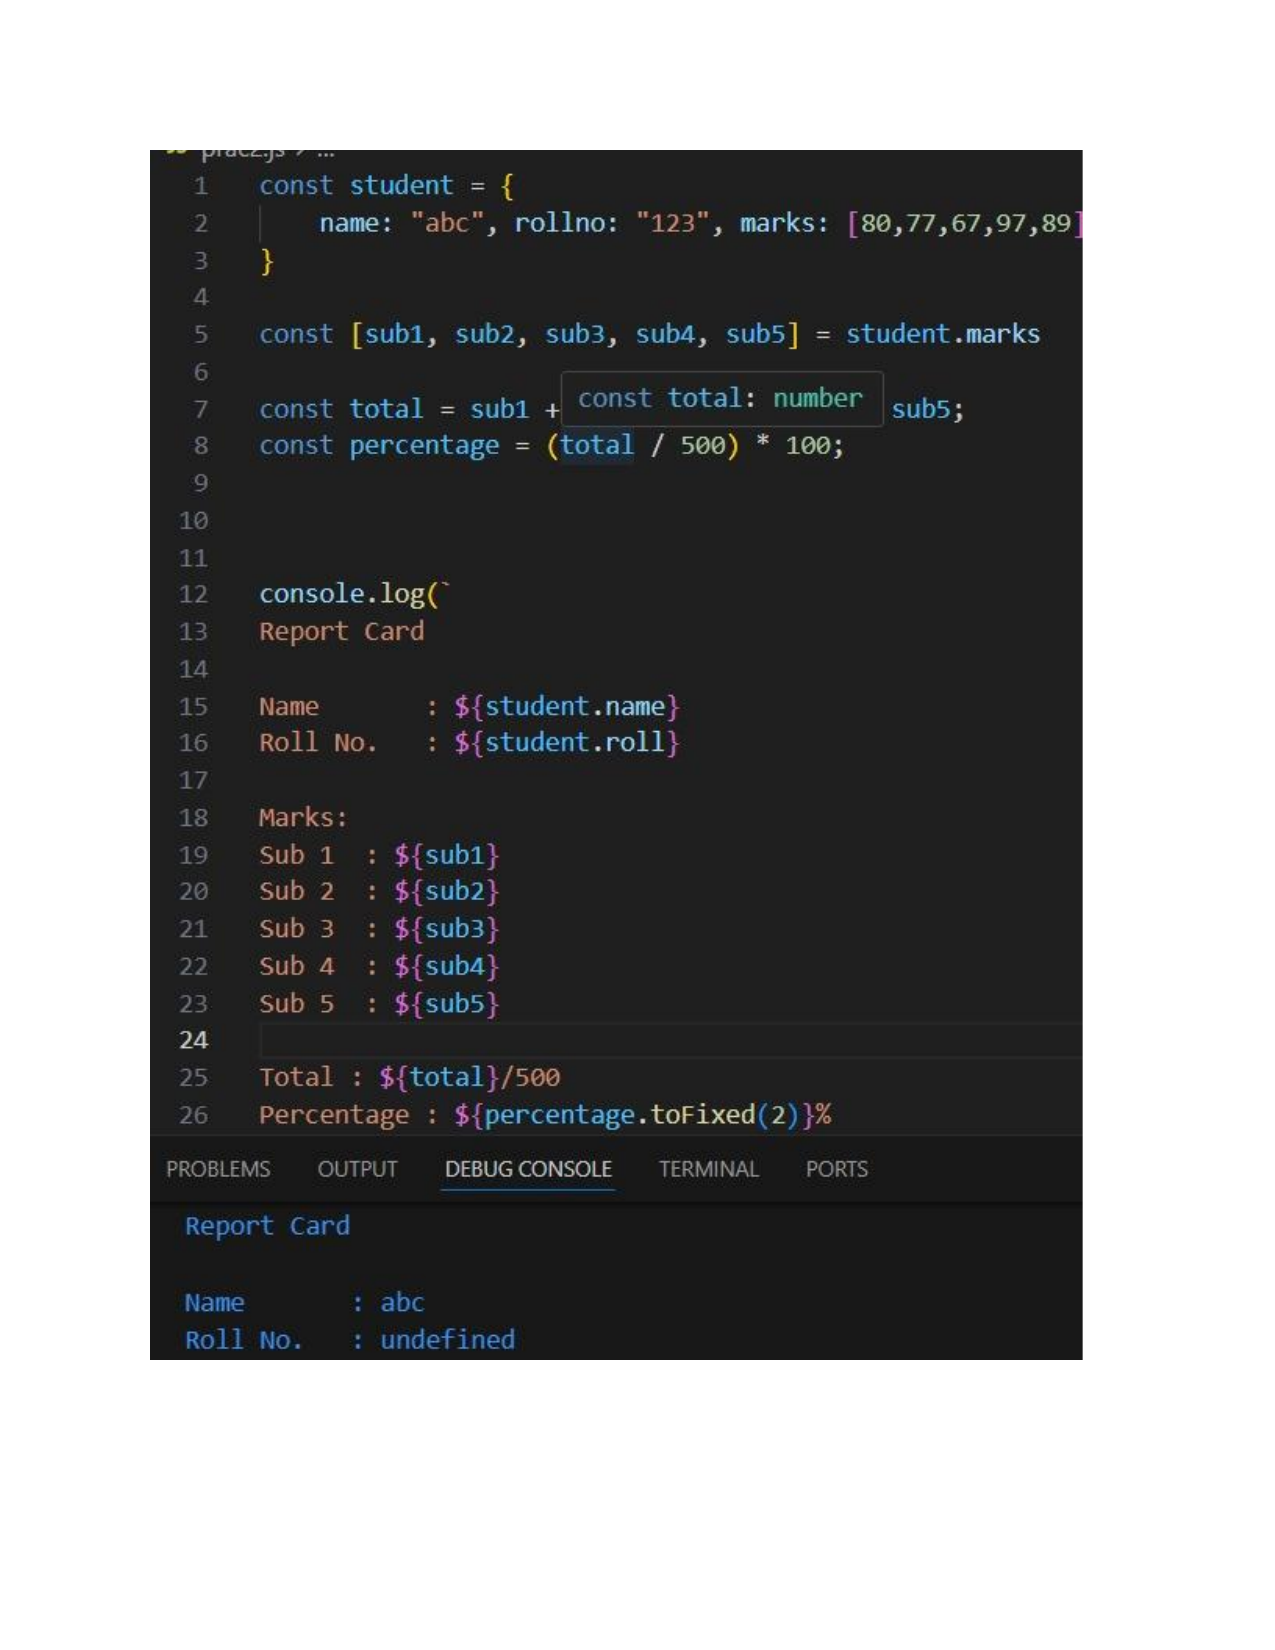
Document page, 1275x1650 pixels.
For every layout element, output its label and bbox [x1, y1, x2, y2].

picture [150, 150, 1083, 1360]
